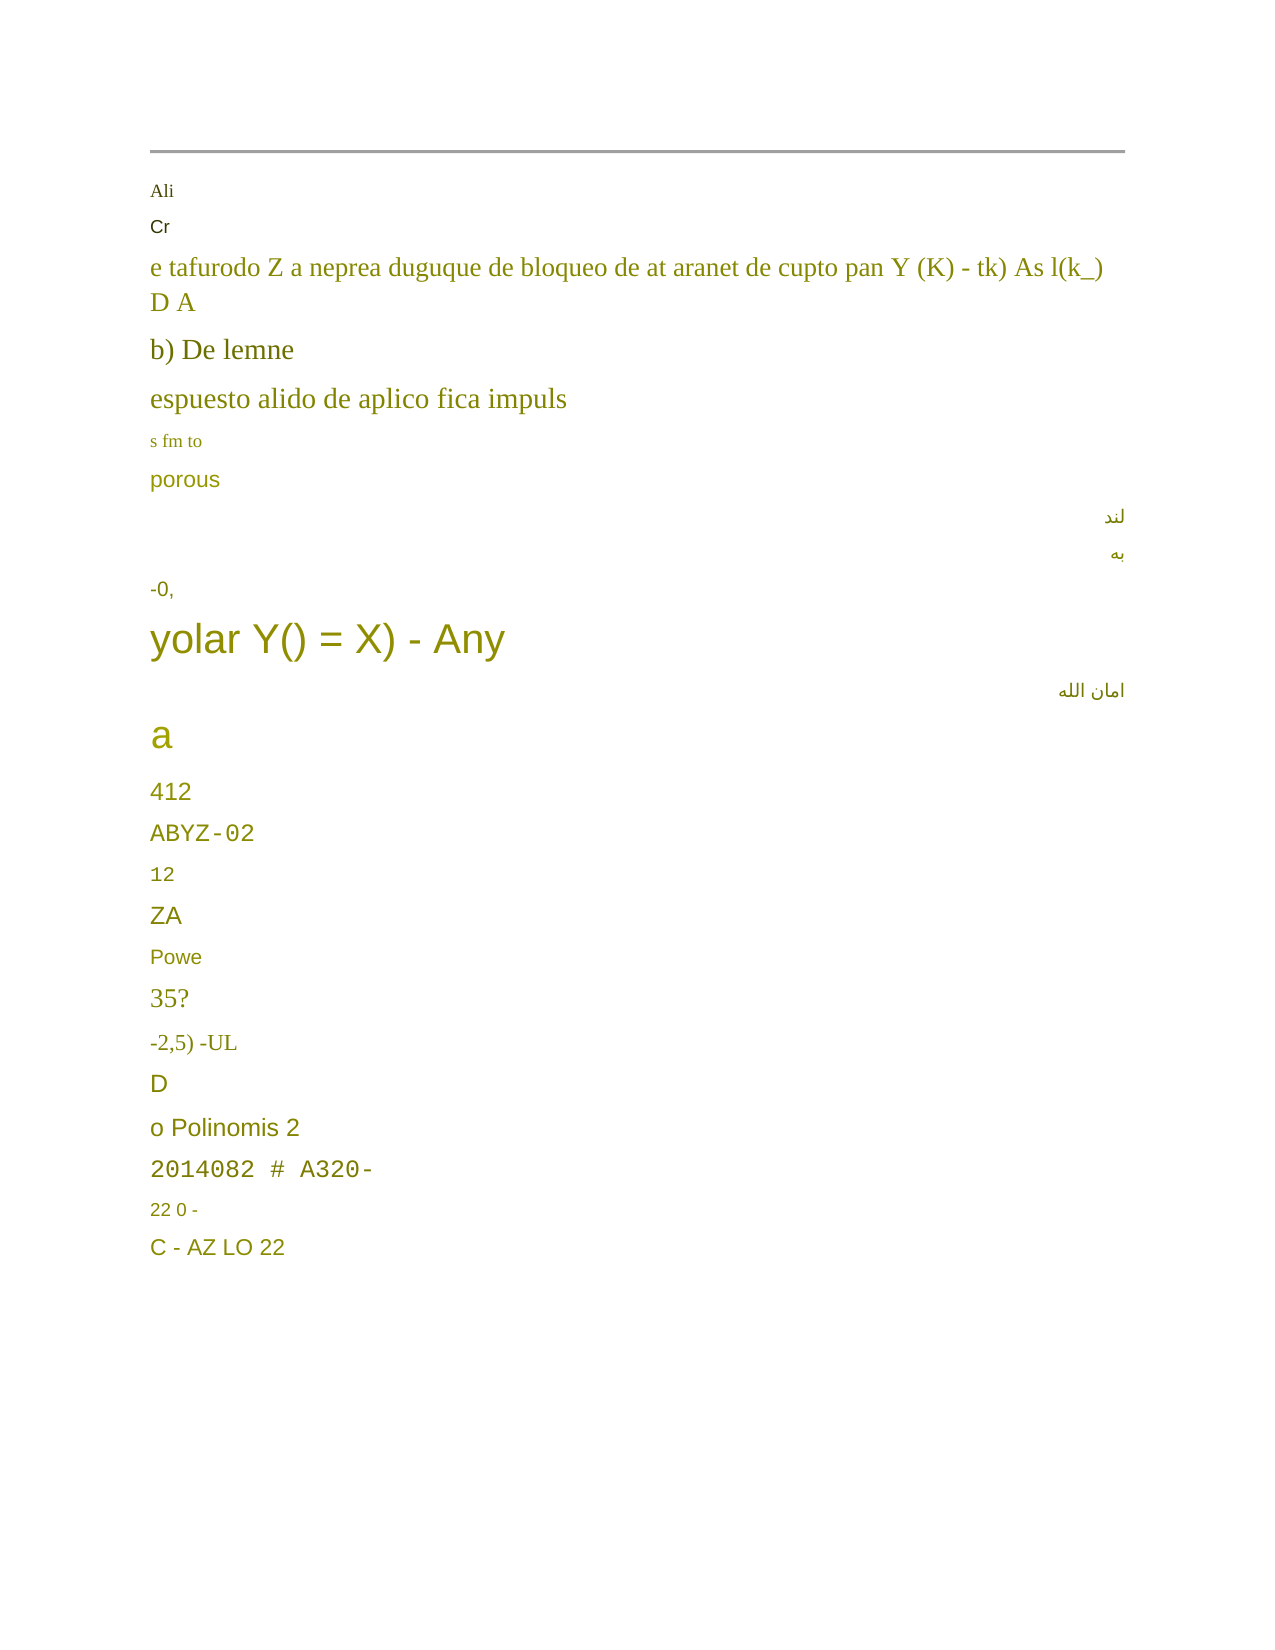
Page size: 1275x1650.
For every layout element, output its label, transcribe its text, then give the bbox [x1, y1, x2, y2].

text e tafurodo Z a neprea duguque de bloqueo de at aranet de cupto pan Y (K) - tk) As l(k_) D A [150, 251, 1125, 317]
text porous [150, 466, 1125, 492]
text 35? [150, 983, 1125, 1014]
text a [150, 715, 1125, 760]
text Ali [150, 180, 1125, 202]
text 412 [150, 777, 1125, 806]
text ABYZ-02 [150, 821, 1125, 849]
text espuesto alido de aplico fica impuls [150, 381, 1125, 415]
text Powe [150, 945, 1125, 969]
text 12 [150, 864, 1125, 887]
text لند [150, 506, 1125, 528]
text C - AZ LO 22 [150, 1234, 1125, 1261]
text o Polinomis 2 [150, 1113, 1125, 1142]
text yolar Y() = X) - Any [150, 614, 1125, 662]
text -0, [150, 577, 1125, 601]
text b) De lemne [150, 332, 1125, 366]
text امان الله [150, 680, 1125, 702]
text -2,5) -UL [150, 1029, 1125, 1055]
text ZA [150, 901, 1125, 930]
text D [150, 1069, 1125, 1098]
text به [150, 541, 1125, 563]
text s fm to [150, 430, 1125, 452]
text 2014082 # A320- [150, 1156, 1125, 1184]
text Cr [150, 215, 1125, 237]
text 22 0 - [150, 1199, 1125, 1221]
